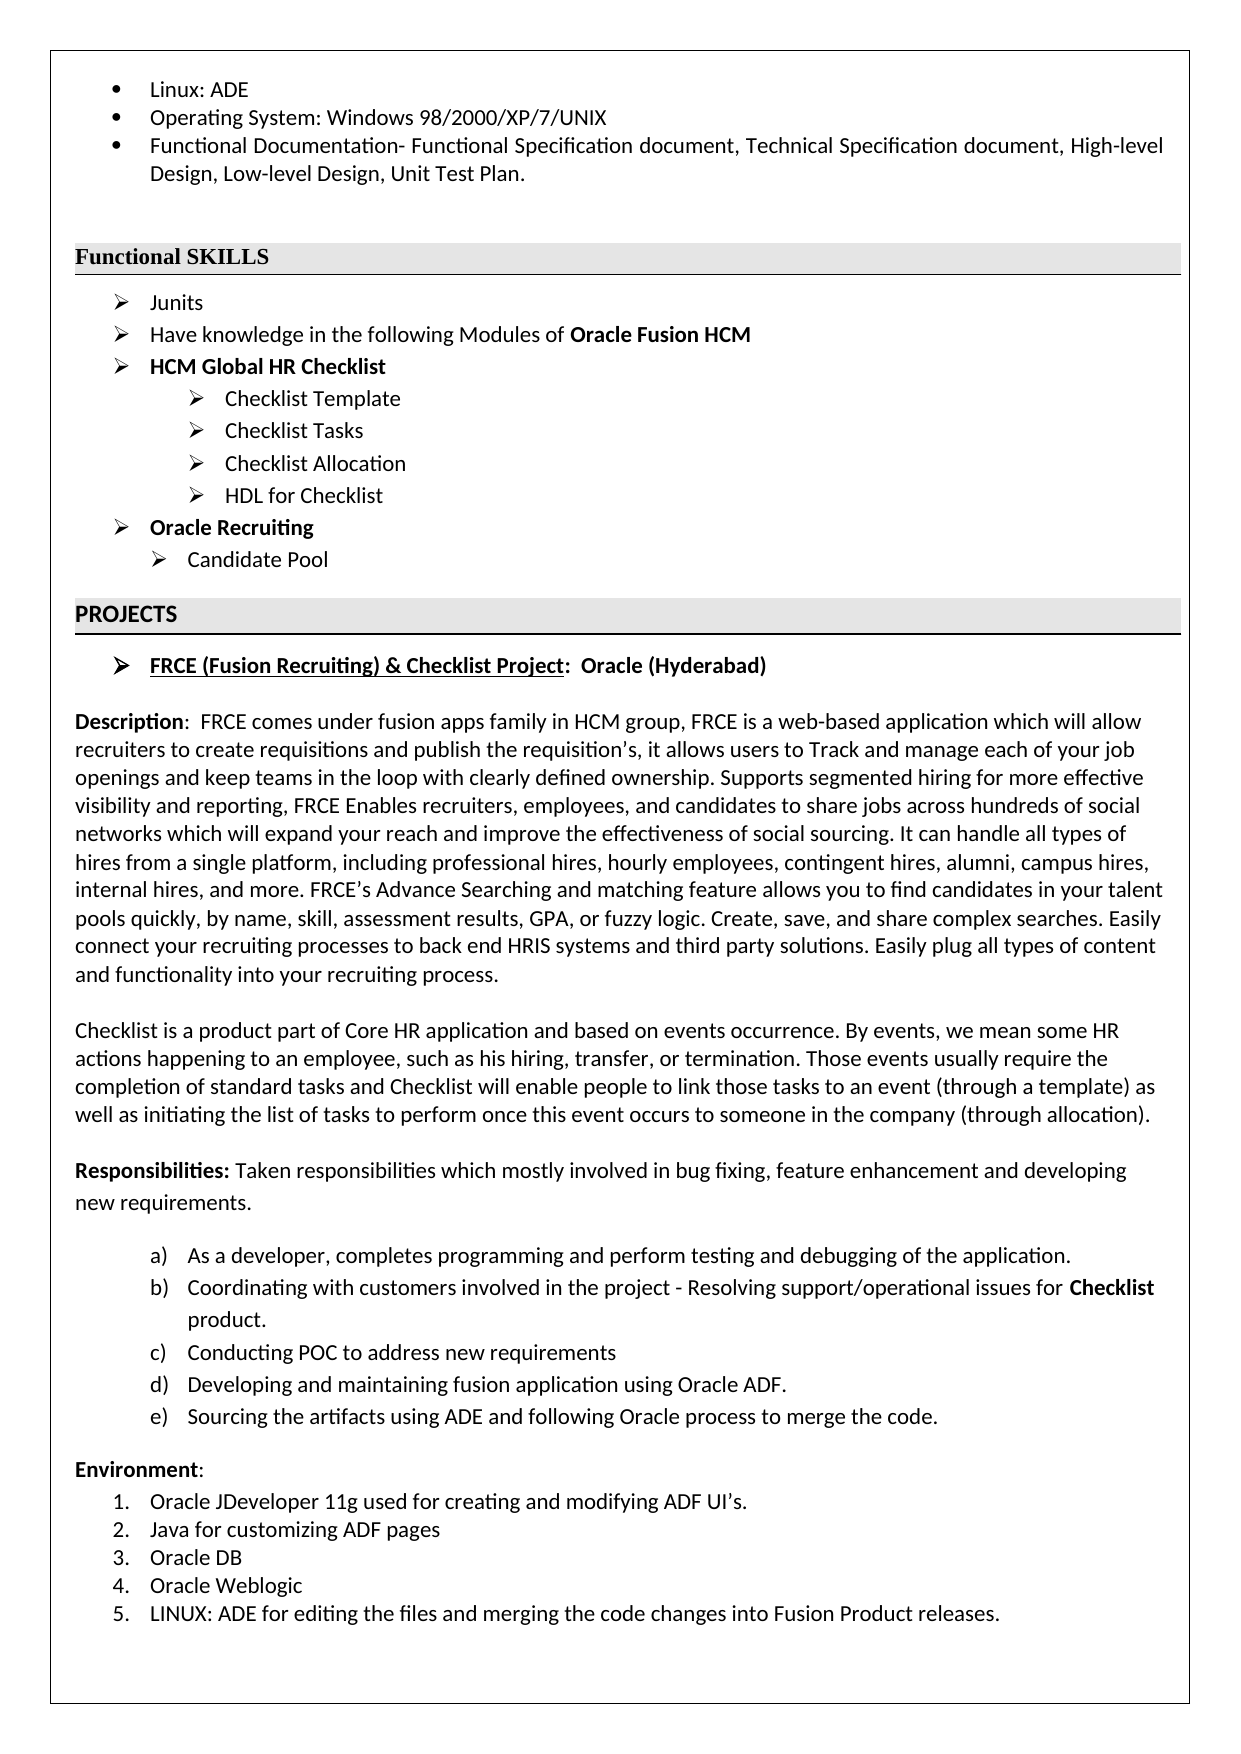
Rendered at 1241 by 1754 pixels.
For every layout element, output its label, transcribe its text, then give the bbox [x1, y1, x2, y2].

list LINUX: ADE for editing the files and merging the code changes into Fusion Product releases. [112, 1599, 1165, 1627]
subtitle Functional SKILLS [75, 243, 1181, 274]
list As a developer, completes programming and perform testing and debugging of the application. [150, 1241, 1165, 1269]
list Have knowledge in the following Modules of Oracle Fusion HCM [112, 320, 1165, 348]
list Oracle Recruiting [112, 513, 1165, 541]
list Checklist Allocation [187, 449, 1165, 477]
list Coordinating with customers involved in the project - Resolving support/operational issues for Checklist product. [150, 1273, 1165, 1333]
list Junits [112, 288, 1165, 316]
list Oracle Weblogic [112, 1571, 1165, 1599]
list Functional Documentation- Functional Specification document, Technical Specification document, High-level Design, Low-level Design, Unit Test Plan. [112, 131, 1165, 187]
list FRCE (Fusion Recruiting) & Checklist Project: Oracle (Hyderabad) [112, 651, 1165, 679]
text Responsibilities: Taken responsibilities which mostly involved in bug fixing, feature enhancement and developing new requirements. [75, 1156, 1165, 1216]
text Environment: [75, 1455, 1165, 1483]
list Conducting POC to address new requirements [150, 1338, 1165, 1366]
text Checklist is a product part of Core HR application and based on events occurrence. By events, we mean some HR actions happening to an employee, such as his hiring, transfer, or termination. Those events usually require the completion of standard tasks and Checklist will enable people to link those tasks to an event (through a template) as well as initiating the list of tasks to perform once this event occurs to someone in the company (through allocation). [75, 1016, 1165, 1128]
text Description: FRCE comes under fusion apps family in HCM group, FRCE is a web-based application which will allow recruiters to create requisitions and publish the requisition’s, it allows users to Track and manage each of your job openings and keep teams in the loop with clearly defined ownership. Supports segmented hiring for more effective visibility and reporting, FRCE Enables recruiters, employees, and candidates to share jobs across hundreds of social networks which will expand your reach and improve the effectiveness of social sourcing. It can handle all types of hires from a single platform, including professional hires, hourly employees, contingent hires, alumni, campus hires, internal hires, and more. FRCE’s Advance Searching and matching feature allows you to find candidates in your talent pools quickly, by name, skill, assessment results, GPA, or fuzzy logic. Create, save, and share complex searches. Easily connect your recruiting processes to back end HRIS systems and third party solutions. Easily plug all types of content and functionality into your recruiting process. [75, 707, 1165, 988]
list Operating System: Windows 98/2000/XP/7/UNIX [112, 103, 1165, 131]
list Checklist Tasks [187, 416, 1165, 444]
list HDL for Checklist [187, 481, 1165, 509]
list Linux: ADE [112, 75, 1165, 103]
list Candidate Pool [150, 545, 1165, 573]
list Checklist Template [187, 384, 1165, 412]
list Developing and maintaining fusion application using Oracle ADF. [150, 1370, 1165, 1398]
list HCM Global HR Checklist [112, 352, 1165, 380]
list Oracle DB [112, 1543, 1165, 1571]
list Sourcing the artifacts using ADE and following Oracle process to merge the code. [150, 1402, 1165, 1430]
text PROJECTS [75, 598, 1181, 633]
list Java for customizing ADF pages [112, 1515, 1165, 1543]
list Oracle JDeveloper 11g used for creating and modifying ADF UI’s. [112, 1487, 1165, 1515]
